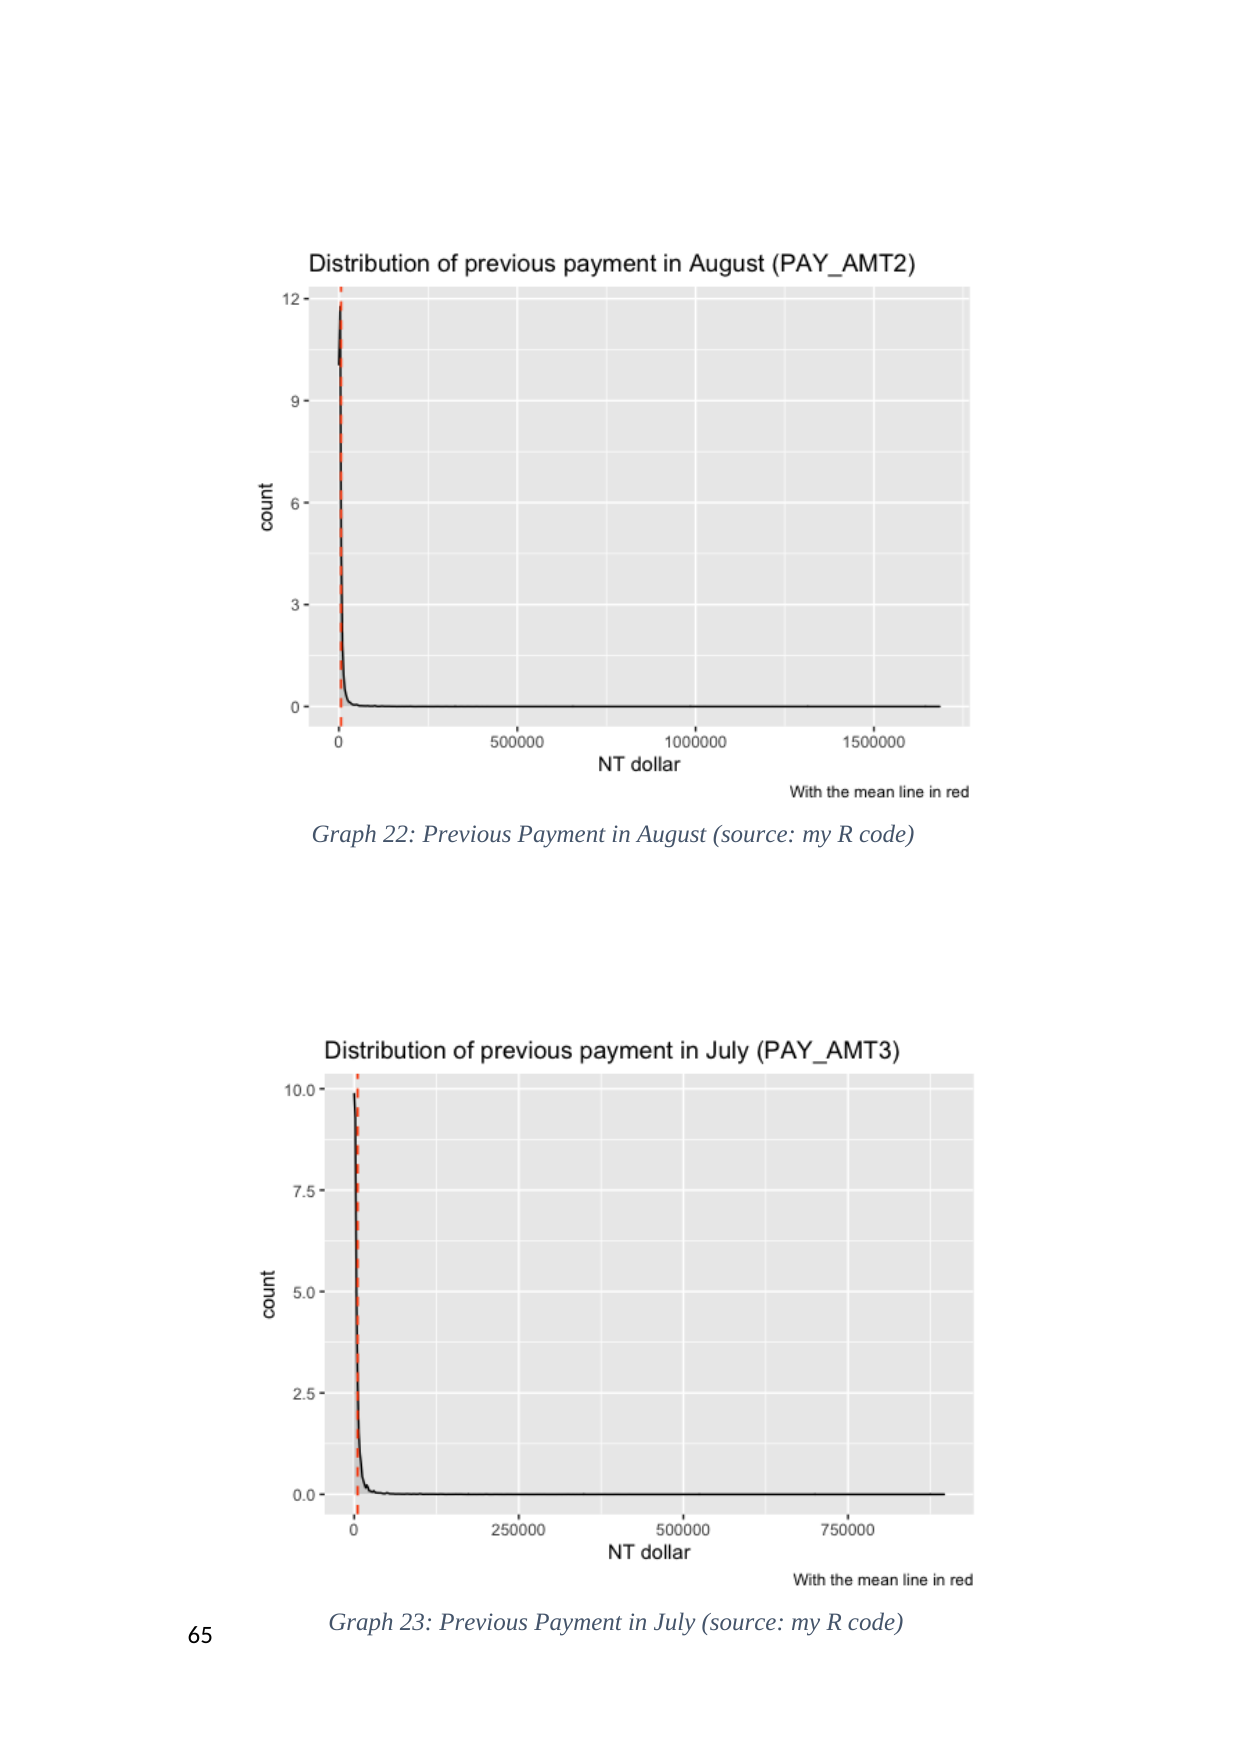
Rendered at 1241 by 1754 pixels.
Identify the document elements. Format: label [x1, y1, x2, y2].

picture [248, 244, 980, 810]
picture [250, 1031, 984, 1598]
